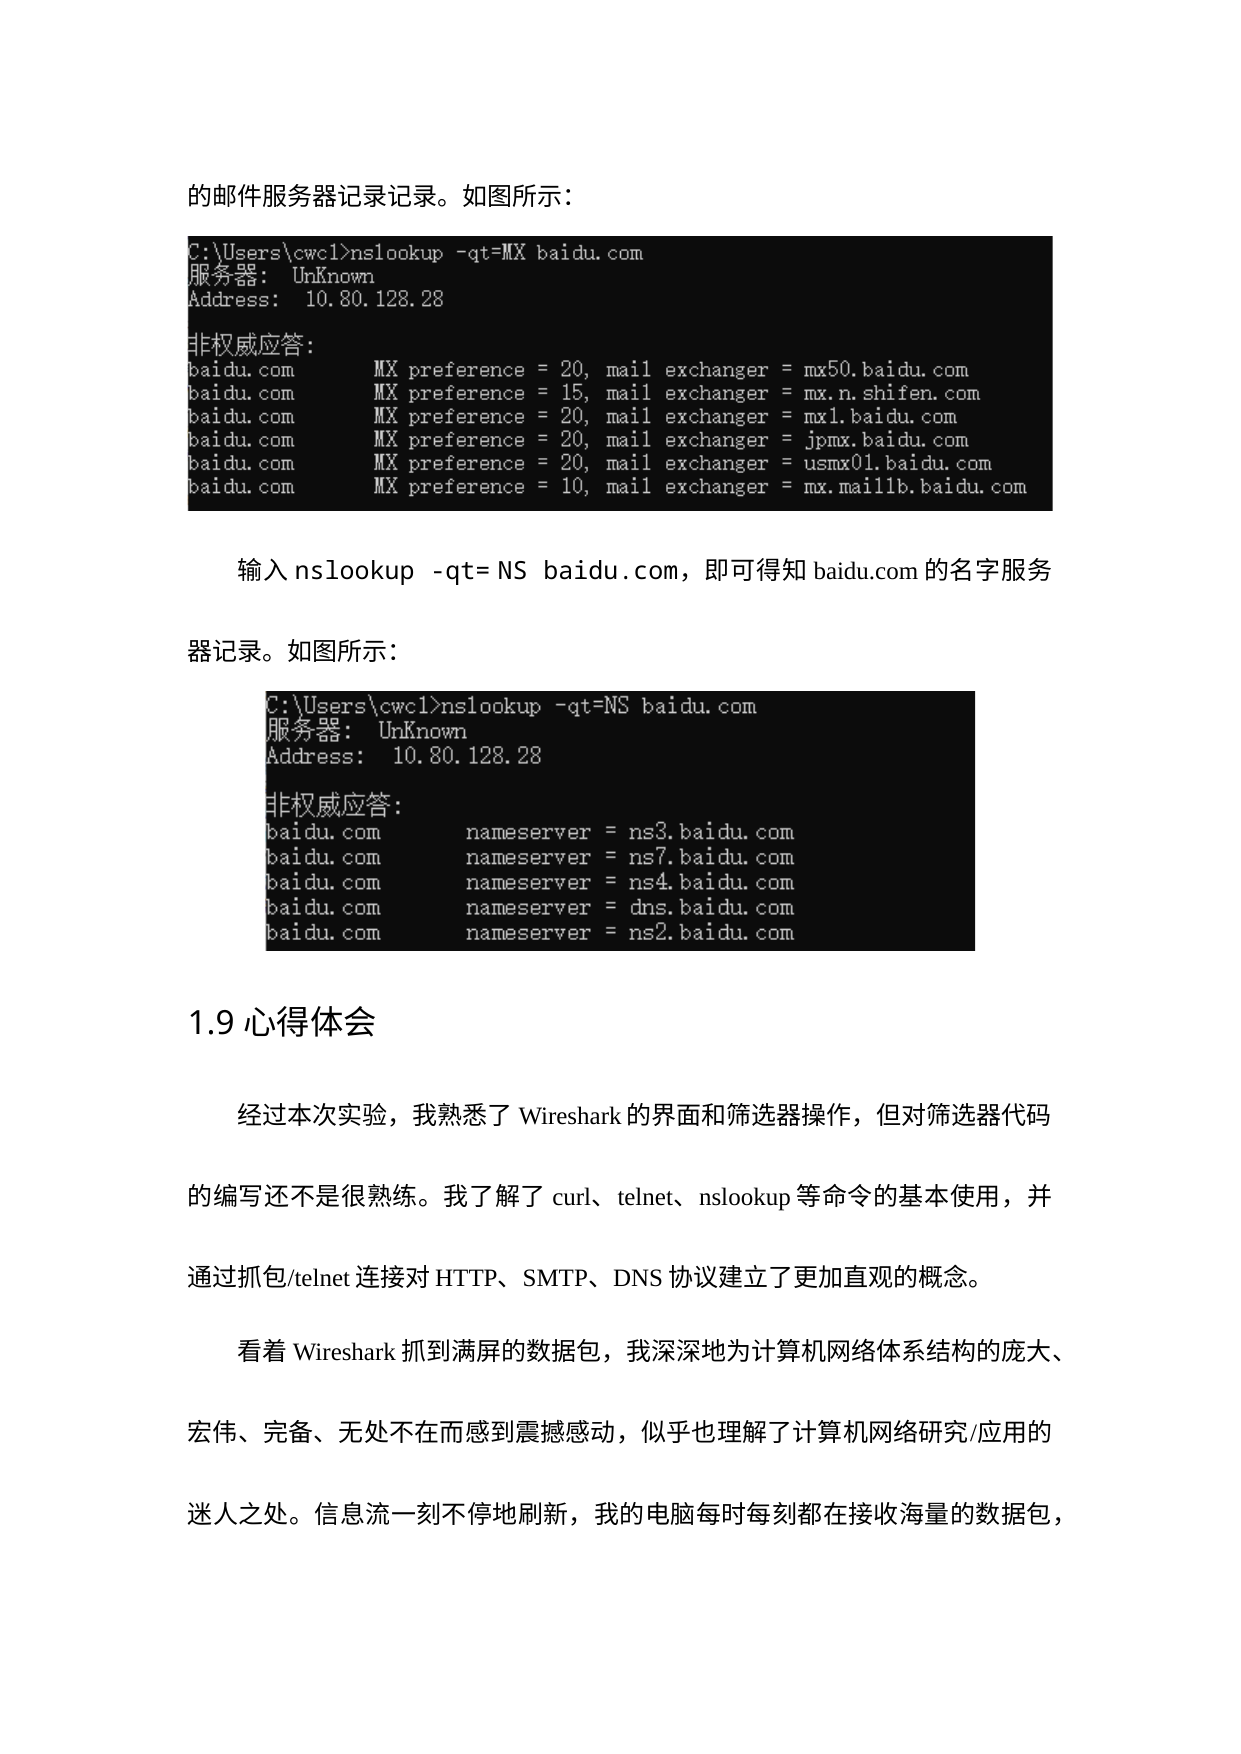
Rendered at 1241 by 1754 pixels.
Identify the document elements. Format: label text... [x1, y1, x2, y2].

picture [187, 236, 1053, 511]
text 经过本次实验，我熟悉了Wireshark的界面和筛选器操作，但对筛选器代码的编写还不是很熟练。我了解了curl、telnet、nslookup等命令的基本使用，并通过抓包/telnet连接对HTTP、SMTP、DNS协议建立了更加直观的概念。 [187, 1081, 1053, 1308]
text 1.9 心得体会 [187, 987, 1053, 1052]
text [187, 162, 1053, 227]
text 输入nslookup -qt= NS baidu.com，即可得知baidu.com的名字服务器记录。如图所示： [187, 536, 1053, 682]
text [187, 1317, 1053, 1545]
picture [265, 691, 976, 951]
